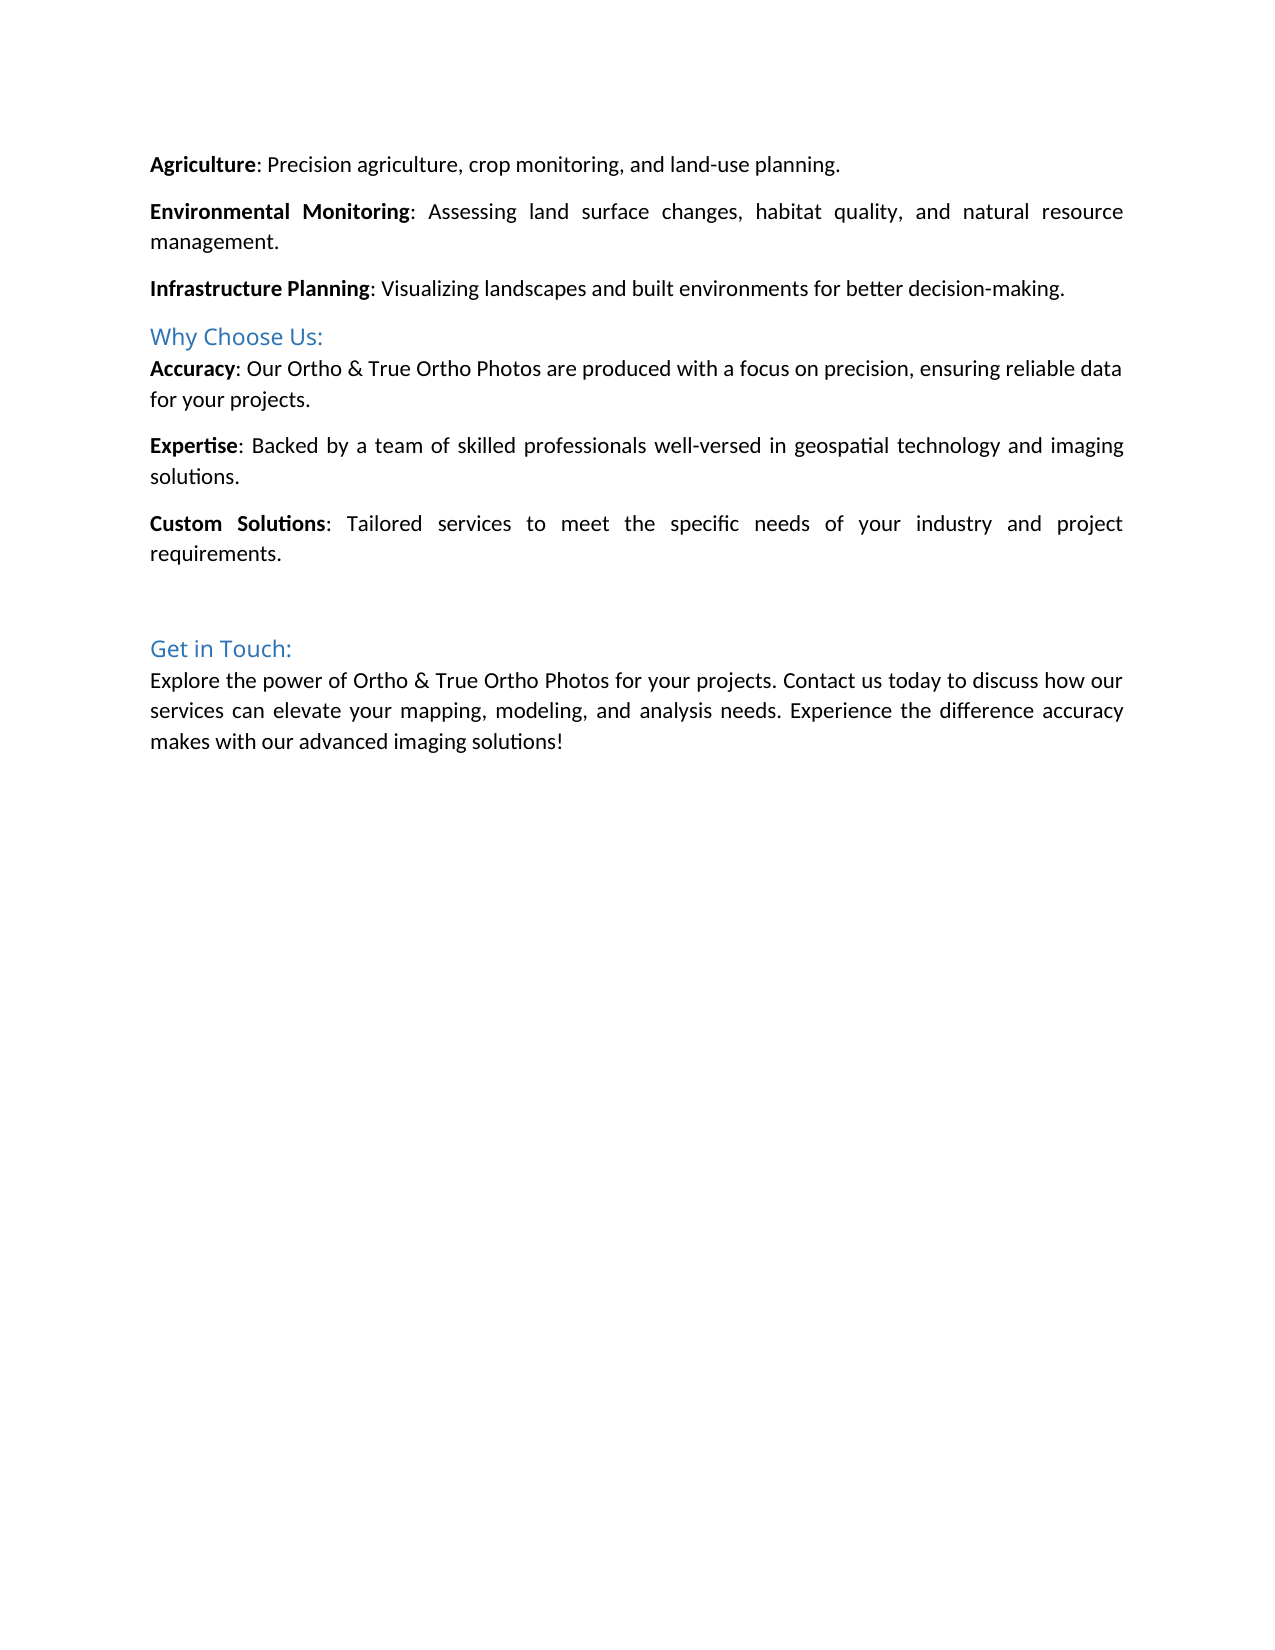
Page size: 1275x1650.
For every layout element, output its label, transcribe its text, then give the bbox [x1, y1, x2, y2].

text Expertise: Backed by a team of skilled professionals well-versed in geospatial technology and imaging solutions. [150, 432, 1125, 490]
text Custom Solutions: Tailored services to meet the specific needs of your industry and project requirements. [150, 509, 1125, 567]
text Agriculture: Precision agriculture, crop monitoring, and land-use planning. [150, 150, 1125, 178]
text Environmental Monitoring: Assessing land surface changes, habitat quality, and natural resource management. [150, 197, 1125, 255]
subtitle Get in Touch: [150, 633, 1125, 664]
subtitle Why Choose Us: [150, 321, 1125, 352]
text Infrastructure Planning: Visualizing landscapes and built environments for better decision-making. [150, 274, 1125, 302]
text Explore the power of Ortho & True Ortho Photos for your projects. Contact us today to discuss how our services can elevate your mapping, modeling, and analysis needs. Experience the difference accuracy makes with our advanced imaging solutions! [150, 666, 1125, 755]
text Accuracy: Our Ortho & True Ortho Photos are produced with a focus on precision, ensuring reliable data for your projects. [150, 354, 1125, 413]
